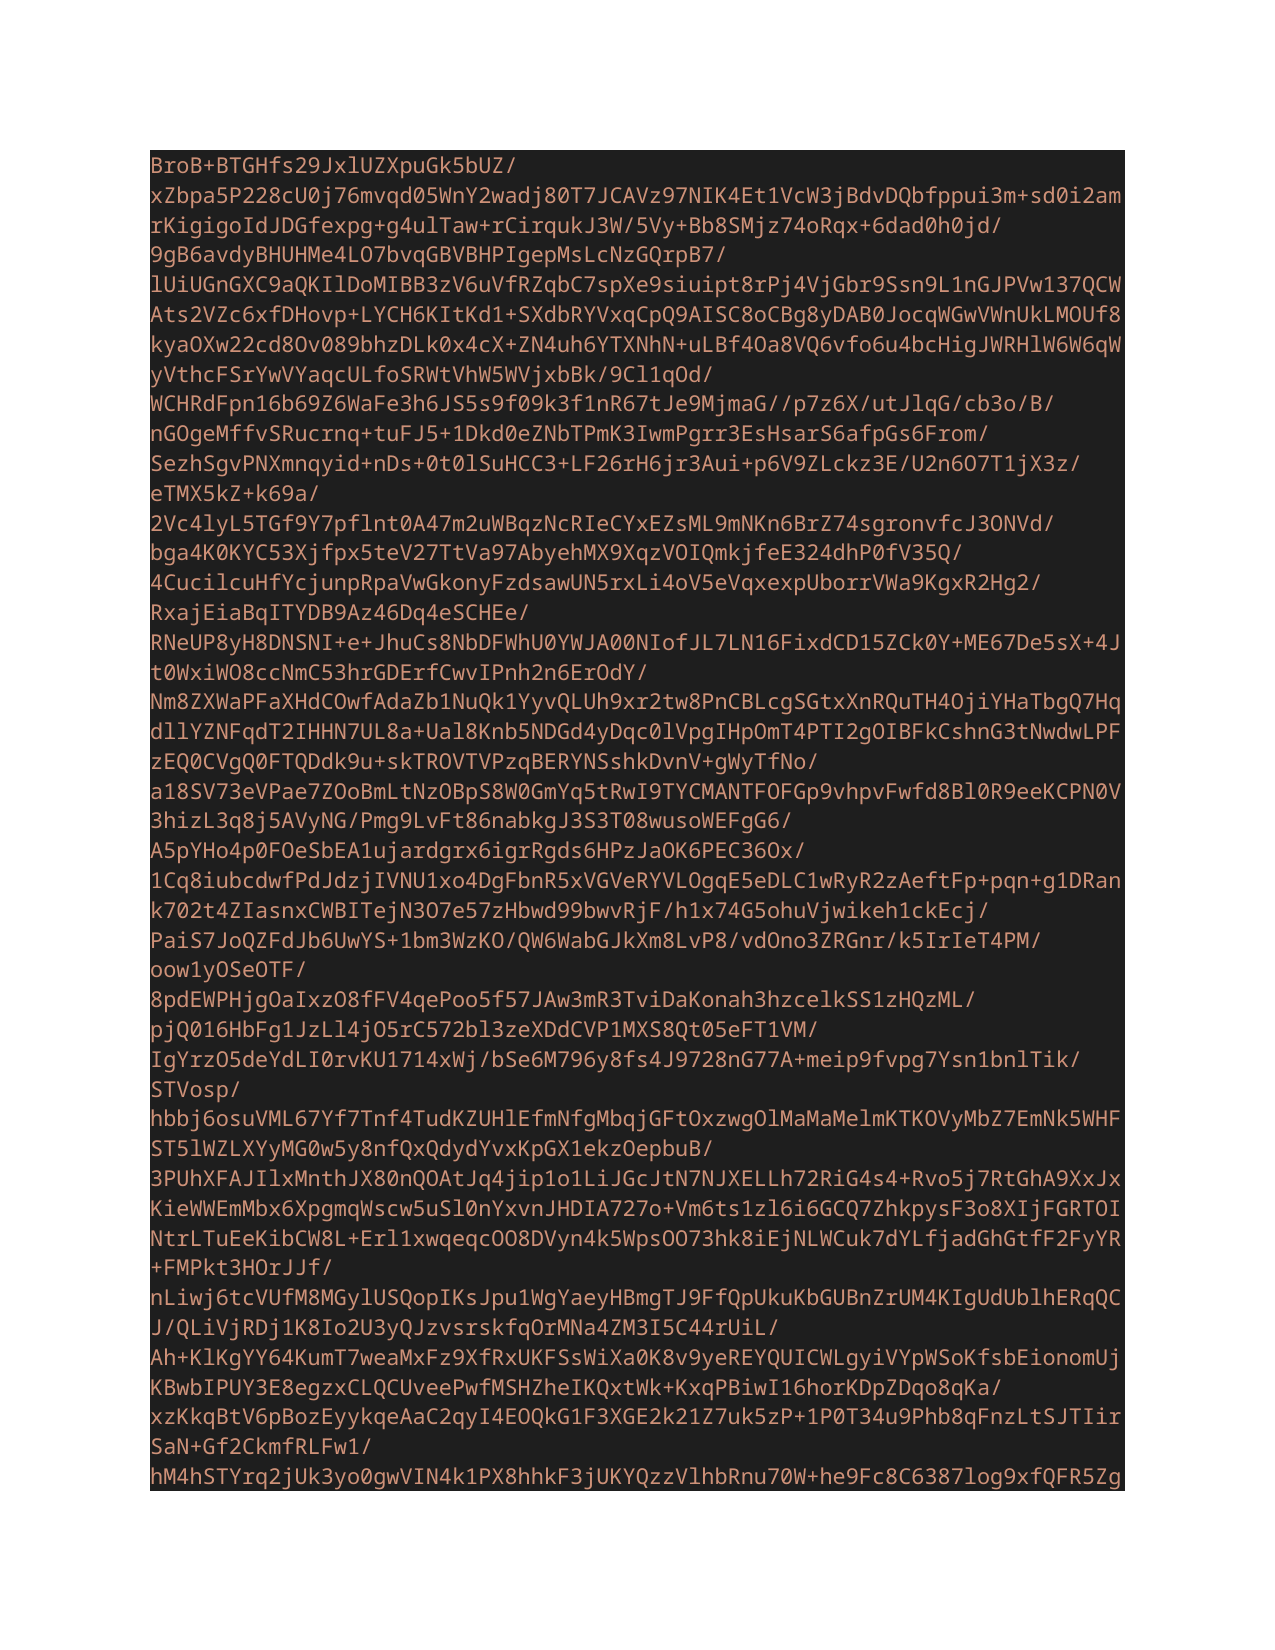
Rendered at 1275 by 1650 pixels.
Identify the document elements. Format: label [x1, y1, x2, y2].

text [150, 150, 1125, 1491]
